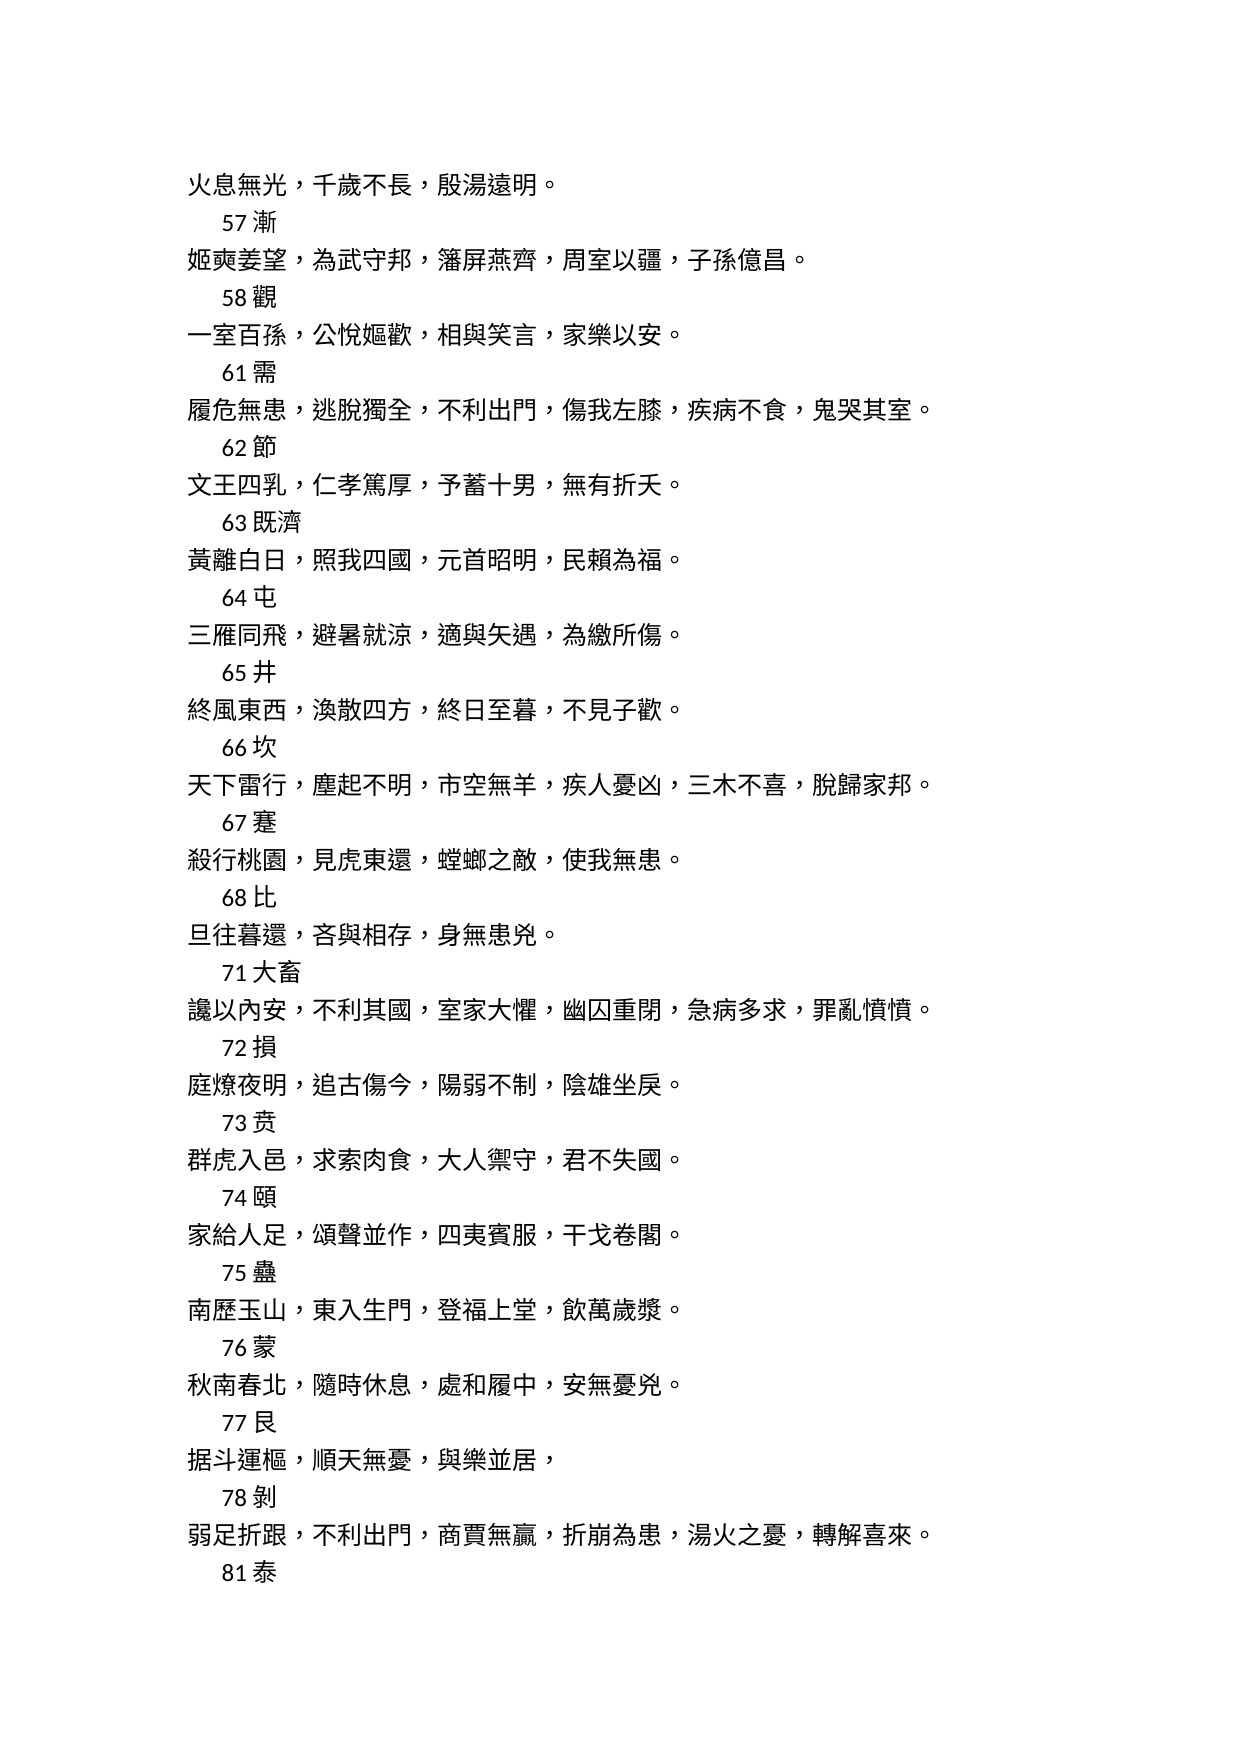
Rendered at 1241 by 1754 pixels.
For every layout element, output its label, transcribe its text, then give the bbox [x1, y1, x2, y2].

text 秋南春北，隨時休息，處和履中，安無憂兇。 [187, 1364, 1053, 1402]
text 群虎入邑，求索肉食，大人禦守，君不失國。 [187, 1139, 1053, 1177]
text 78剝 [187, 1477, 1053, 1514]
text 一室百孫，公悅嫗歡，相與笑言，家樂以安。 [187, 314, 1053, 352]
text 77艮 [187, 1402, 1053, 1439]
text 火息無光，千歲不長，殷湯遠明。 [187, 164, 1053, 202]
text 天下雷行，塵起不明，市空無羊，疾人憂凶，三木不喜，脫歸家邦。 [187, 764, 1053, 802]
text 家給人足，頌聲並作，四夷賓服，干戈卷閣。 [187, 1214, 1053, 1252]
text 庭燎夜明，追古傷今，陽弱不制，陰雄坐戾。 [187, 1064, 1053, 1102]
text 76蒙 [187, 1327, 1053, 1364]
text 黃離白日，照我四國，元首昭明，民賴為福。 [187, 539, 1053, 577]
text 据斗運樞，順天無憂，與樂並居， [187, 1439, 1053, 1477]
text 三雁同飛，避暑就涼，適與矢遇，為繳所傷。 [187, 614, 1053, 652]
text 66坎 [187, 727, 1053, 764]
text 64屯 [187, 577, 1053, 614]
text 殺行桃園，見虎東還，螳螂之敵，使我無患。 [187, 839, 1053, 877]
text 58觀 [187, 277, 1053, 314]
text 讒以內安，不利其國，室家大懼，幽囚重閉，急病多求，罪亂憤憤。 [187, 989, 1053, 1027]
text 南歷玉山，東入生門，登福上堂，飲萬歲漿。 [187, 1289, 1053, 1327]
text 57漸 [187, 202, 1053, 239]
text 68比 [187, 877, 1053, 914]
text 弱足折跟，不利出門，商賈無贏，折崩為患，湯火之憂，轉解喜來。 [187, 1514, 1053, 1552]
text 75蠱 [187, 1252, 1053, 1289]
text 65井 [187, 652, 1053, 689]
text 74頤 [187, 1177, 1053, 1214]
text 終風東西，渙散四方，終日至暮，不見子歡。 [187, 689, 1053, 727]
text 67蹇 [187, 802, 1053, 839]
text 姬奭姜望，為武守邦，籓屏燕齊，周室以疆，子孫億昌。 [187, 239, 1053, 277]
text 文王四乳，仁孝篤厚，予蓄十男，無有折夭。 [187, 464, 1053, 502]
text 61需 [187, 352, 1053, 389]
text 71大畜 [187, 952, 1053, 989]
text 81泰 [187, 1552, 1053, 1589]
text 63既濟 [187, 502, 1053, 539]
text 72損 [187, 1027, 1053, 1064]
text 62節 [187, 427, 1053, 464]
text 履危無患，逃脫獨全，不利出門，傷我左膝，疾病不食，鬼哭其室。 [187, 389, 1053, 427]
text 旦往暮還，吝與相存，身無患兇。 [187, 914, 1053, 952]
text 73贲 [187, 1102, 1053, 1139]
